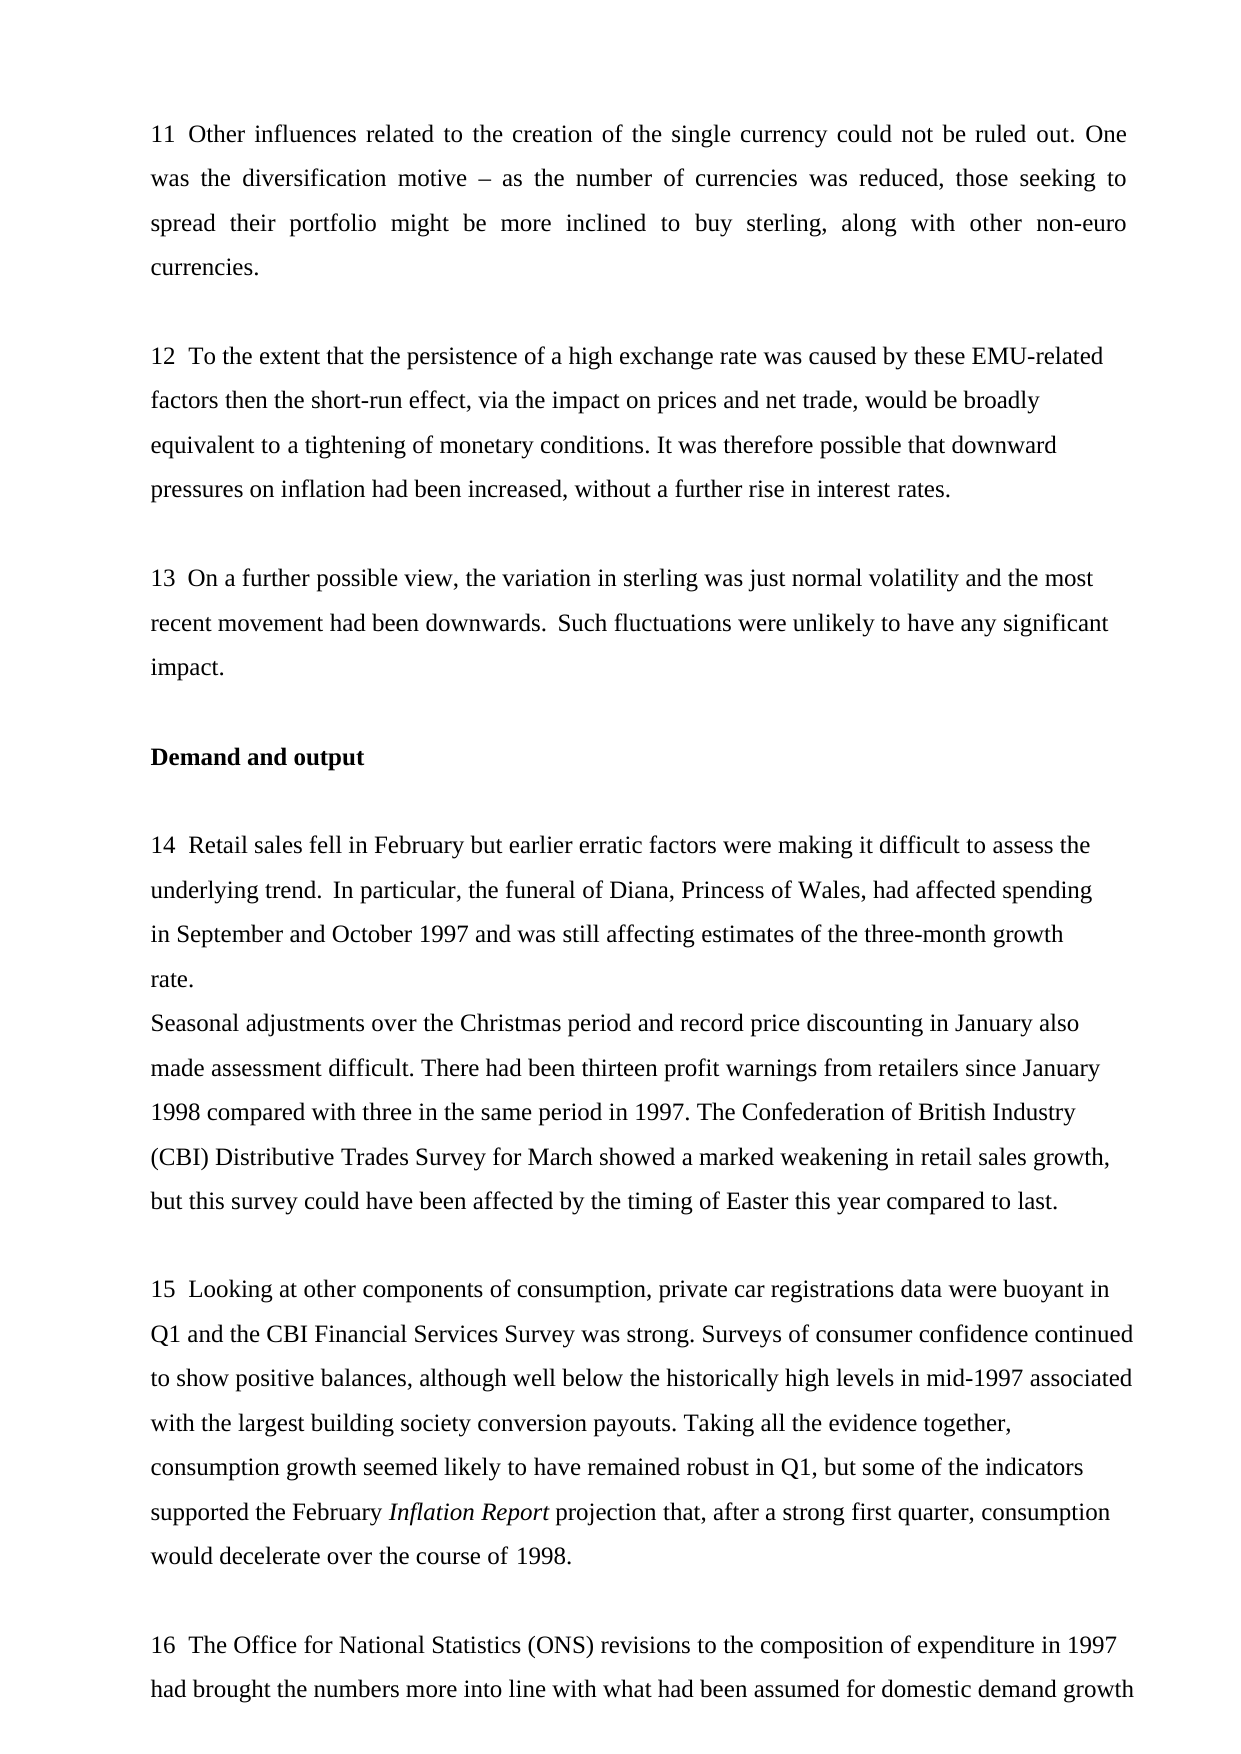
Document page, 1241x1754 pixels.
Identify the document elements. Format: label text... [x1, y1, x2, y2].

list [150, 1630, 1148, 1703]
list On a further possible view, the variation in sterling was just normal volatility and the most recent movement had been downwards. Such fluctuations were unlikely to have any significant impact. [150, 563, 1142, 681]
list Retail sales fell in February but earlier erratic factors were making it difficult to assess the underlying trend. In particular, the funeral of Diana, Princess of Wales, had affected spending in September and October 1997 and was still affecting estimates of the three-month growth rate. [150, 830, 1105, 992]
text Seasonal adjustments over the Christmas period and record price discounting in January also made assessment difficult. There had been thirteen profit warnings from retailers since January 1998 compared with three in the same period in 1997. The Confederation of British Industry (CBI) Distributive Trades Survey for March showed a marked weakening in retail sales growth, but this survey could have been affected by the timing of Easter this year compared to last. [150, 1008, 1127, 1215]
subtitle Demand and output [150, 742, 1167, 770]
list Other influences related to the creation of the single currency could not be ruled out. One was the diversification motive – as the number of currencies was reduced, those seeking to spread their portfolio might be more inclined to buy sterling, along with other non-euro currencies. [150, 119, 1127, 281]
list Looking at other components of consumption, private car registrations data were buoyant in Q1 and the CBI Financial Services Survey was strong. Surveys of consumer confidence continued to show positive balances, although well below the historically high levels in mid-1997 associated with the largest building society conversion payouts. Taking all the evidence together, consumption growth seemed likely to have remained robust in Q1, but some of the indicators supported the February Inflation Report projection that, after a strong first quarter, consumption would decelerate over the course of 1998. [150, 1274, 1139, 1570]
list To the extent that the persistence of a high exchange rate was caused by these EMU-related factors then the short-run effect, via the impact on prices and net trade, would be broadly equivalent to a tightening of monetary conditions. It was therefore possible that downward pressures on inflation had been increased, without a further rise in interest rates. [150, 341, 1141, 503]
